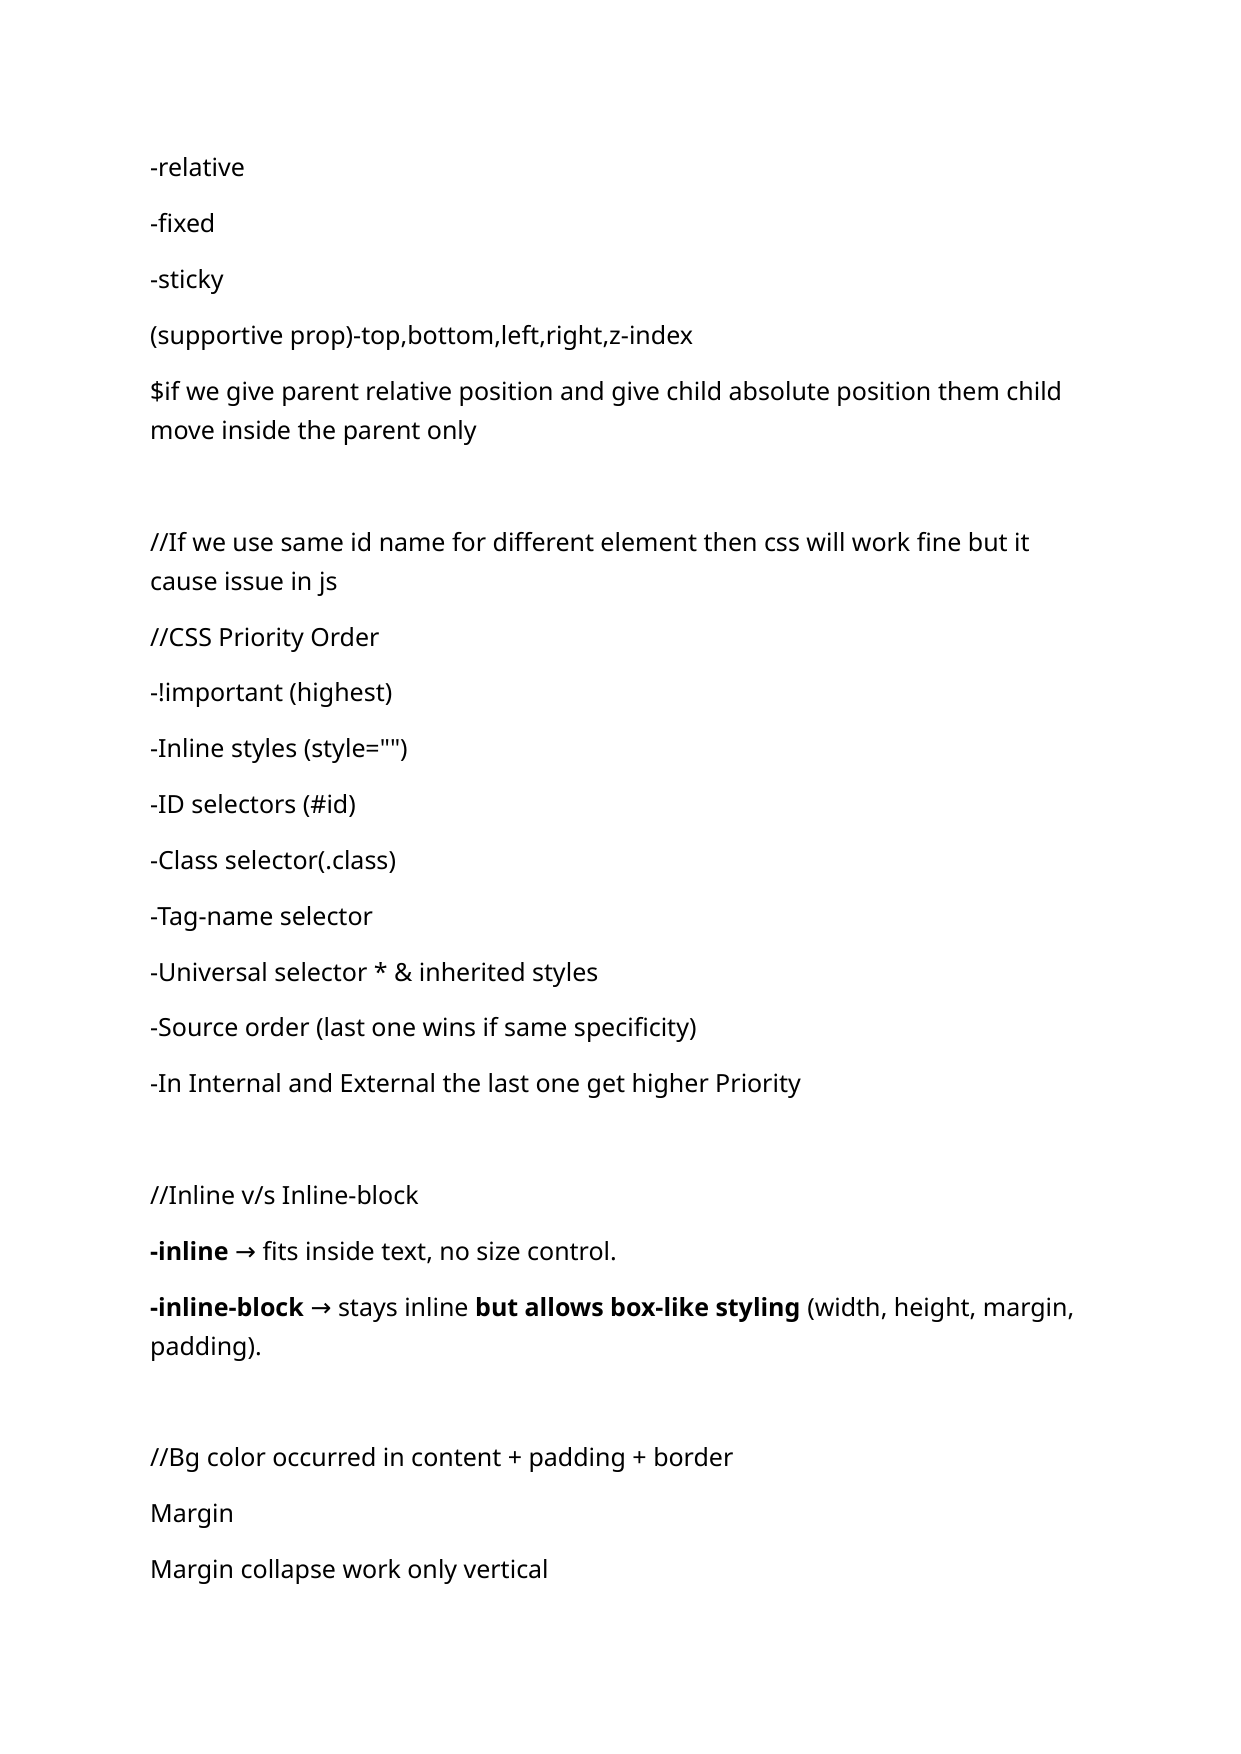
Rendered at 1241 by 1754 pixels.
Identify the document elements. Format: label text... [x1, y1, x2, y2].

text Margin [150, 1496, 1090, 1530]
text (supportive prop)-top,bottom,left,right,z-index [150, 317, 1090, 352]
text -In Internal and External the last one get higher Priority [150, 1066, 1090, 1100]
text -ID selectors (#id) [150, 787, 1090, 821]
text Margin collapse work only vertical [150, 1552, 1090, 1586]
text //CSS Priority Order [150, 619, 1090, 653]
text -fixed [150, 206, 1090, 240]
text //If we use same id name for different element then css will work fine but it cause issue in js [150, 524, 1090, 597]
text -!important (highest) [150, 675, 1090, 709]
text -Inline styles (style="") [150, 731, 1090, 765]
text //Bg color occurred in content + padding + border [150, 1440, 1090, 1474]
text -relative [150, 150, 1090, 184]
text -Tag-name selector [150, 898, 1090, 932]
text //Inline v/s Inline-block [150, 1177, 1090, 1212]
text -Source order (last one wins if same specificity) [150, 1010, 1090, 1044]
text -Class selector(.class) [150, 842, 1090, 877]
text -inline → fits inside text, no size control. [150, 1233, 1090, 1267]
text $if we give parent relative position and give child absolute position them child move inside the parent only [150, 373, 1090, 447]
text -Universal selector * & inherited styles [150, 954, 1090, 988]
text -inline-block → stays inline but allows box-like styling (width, height, margin, padding). [150, 1289, 1090, 1362]
text -sticky [150, 262, 1090, 296]
